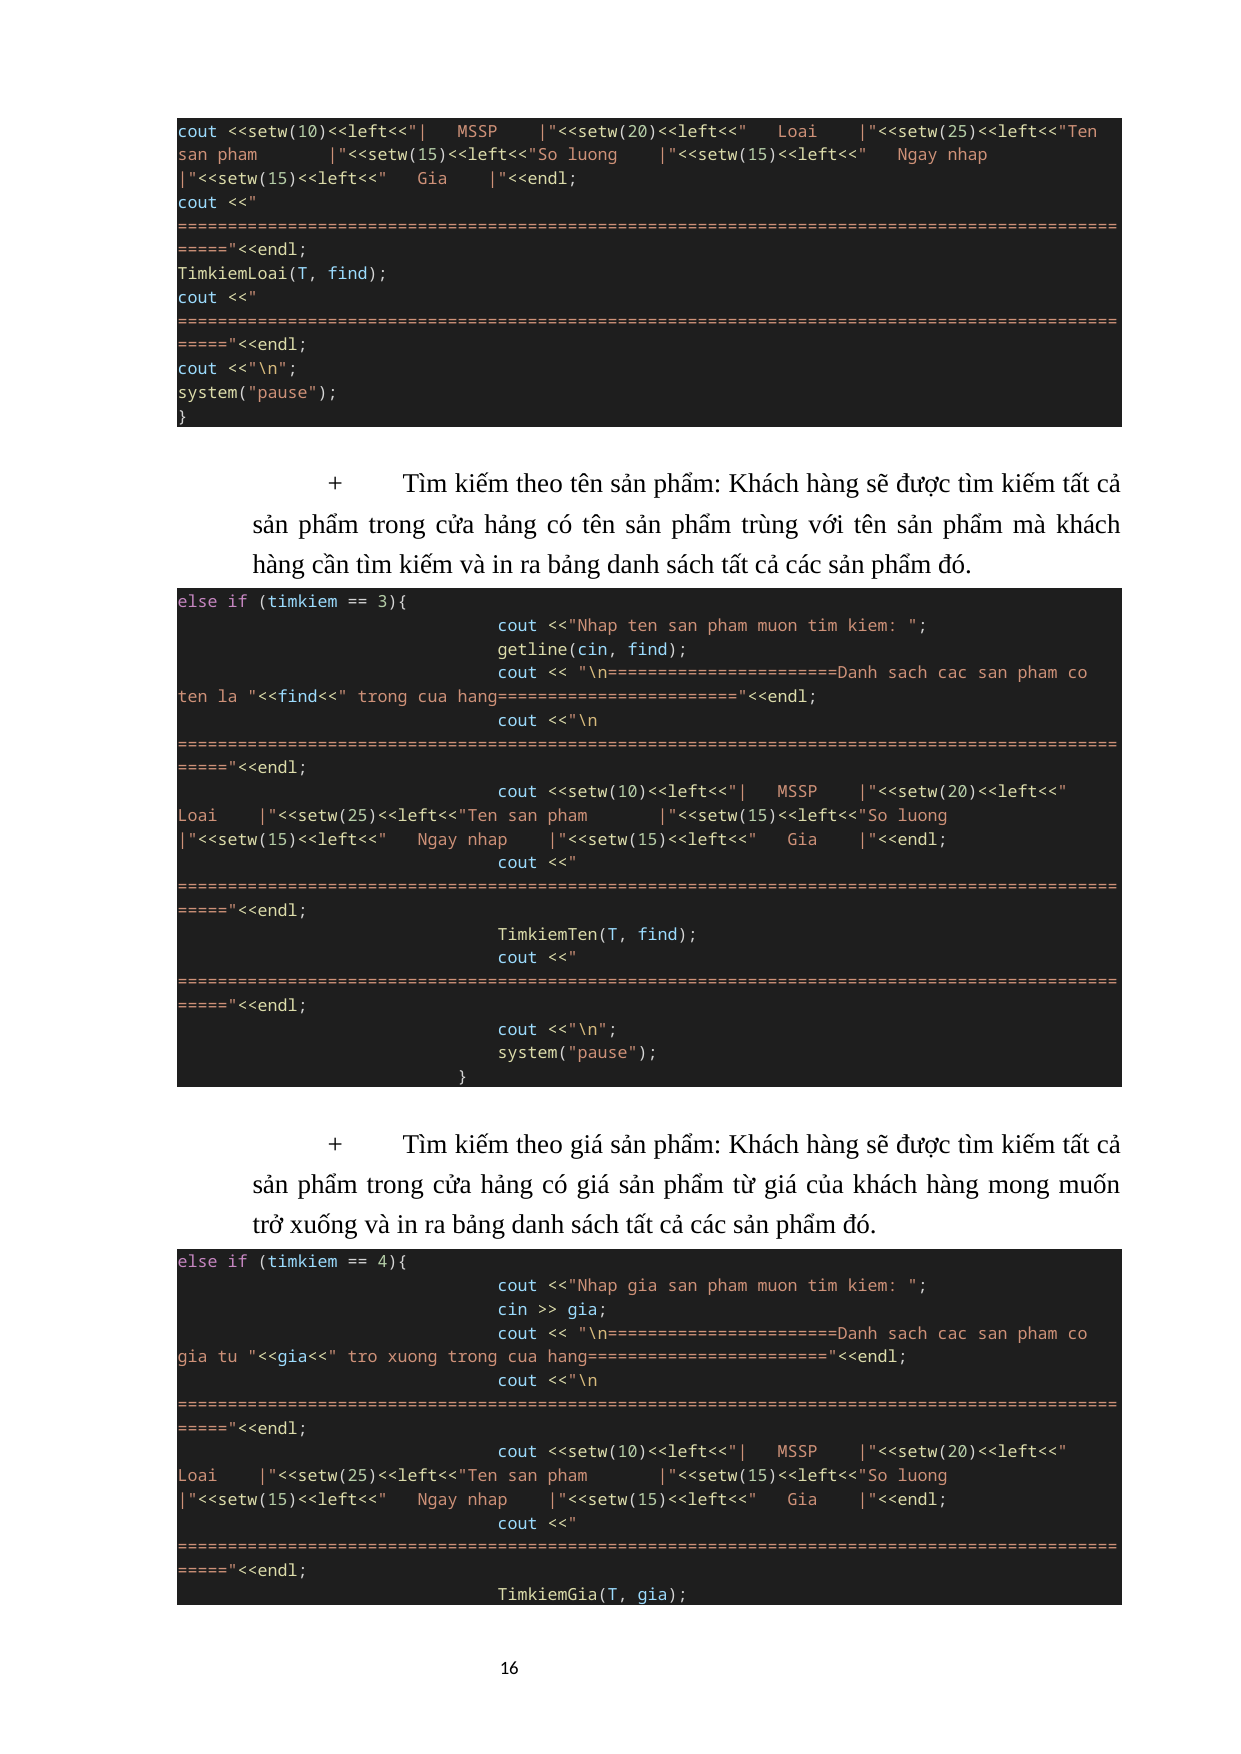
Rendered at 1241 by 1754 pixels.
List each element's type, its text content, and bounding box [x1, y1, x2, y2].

text cout <<setw(10)<<left<<"| MSSP |"<<setw(20)<<left<<" Loai |"<<setw(25)<<left<<"Ten san pham |"<<setw(15)<<left<<"So luong |"<<setw(15)<<left<<" Ngay nhap |"<<setw(15)<<left<<" Gia |"<<endl; [177, 1439, 1122, 1510]
text cout <<setw(10)<<left<<"| MSSP |"<<setw(20)<<left<<" Loai |"<<setw(25)<<left<<"Ten san pham |"<<setw(15)<<left<<"So luong |"<<setw(15)<<left<<" Ngay nhap |"<<setw(15)<<left<<" Gia |"<<endl; [177, 118, 1122, 189]
list + Tìm kiếm theo giá sản phẩm: Khách hàng sẽ được tìm kiếm tất cả sản phẩm trong cửa hảng có giá sản phẩm từ giá của khách hàng mong muốn trở xuống và in ra bảng danh sách tất cả các sản phẩm đó. [252, 1128, 1122, 1240]
text TimkiemLoai(T, find); [177, 261, 1122, 284]
text TimkiemTen(T, find); [177, 921, 1122, 945]
text else if (timkiem == 4){ [177, 1249, 1122, 1273]
text getline(cin, find); [177, 636, 1122, 660]
text cout <<"\n"; [177, 356, 1122, 379]
text else if (timkiem == 3){ [177, 588, 1122, 612]
text cout <<"\n ==================================================================================================="<<endl; [177, 1368, 1122, 1439]
text cin >> gia; [177, 1296, 1122, 1320]
text cout << "\n=======================Danh sach cac san pham co ten la "<<find<<" trong cua hang========================"<<endl; [177, 660, 1122, 707]
text } [177, 1063, 1122, 1087]
text system("pause"); [177, 379, 1122, 403]
text cout <<"\n ==================================================================================================="<<endl; [177, 707, 1122, 778]
text cout <<setw(10)<<left<<"| MSSP |"<<setw(20)<<left<<" Loai |"<<setw(25)<<left<<"Ten san pham |"<<setw(15)<<left<<"So luong |"<<setw(15)<<left<<" Ngay nhap |"<<setw(15)<<left<<" Gia |"<<endl; [177, 778, 1122, 850]
text cout <<" ==================================================================================================="<<endl; [177, 850, 1122, 921]
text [177, 1510, 1122, 1581]
text } [177, 403, 1122, 427]
text cout << "\n=======================Danh sach cac san pham co gia tu "<<gia<<" tro xuong trong cua hang========================"<<endl; [177, 1320, 1122, 1368]
text cout <<"\n"; [177, 1016, 1122, 1040]
text system("pause"); [177, 1040, 1122, 1063]
list + Tìm kiếm theo tên sản phẩm: Khách hàng sẽ được tìm kiếm tất cả sản phẩm trong cửa hảng có tên sản phẩm trùng với tên sản phẩm mà khách hàng cần tìm kiếm và in ra bảng danh sách tất cả các sản phẩm đó. [252, 467, 1122, 579]
text cout <<" ==================================================================================================="<<endl; [177, 284, 1122, 356]
text cout <<" ==================================================================================================="<<endl; [177, 945, 1122, 1016]
text cout <<"Nhap gia san pham muon tim kiem: "; [177, 1273, 1122, 1296]
text cout <<" ==================================================================================================="<<endl; [177, 189, 1122, 261]
text TimkiemGia(T, gia); [177, 1581, 1122, 1605]
text cout <<"Nhap ten san pham muon tim kiem: "; [177, 612, 1122, 636]
